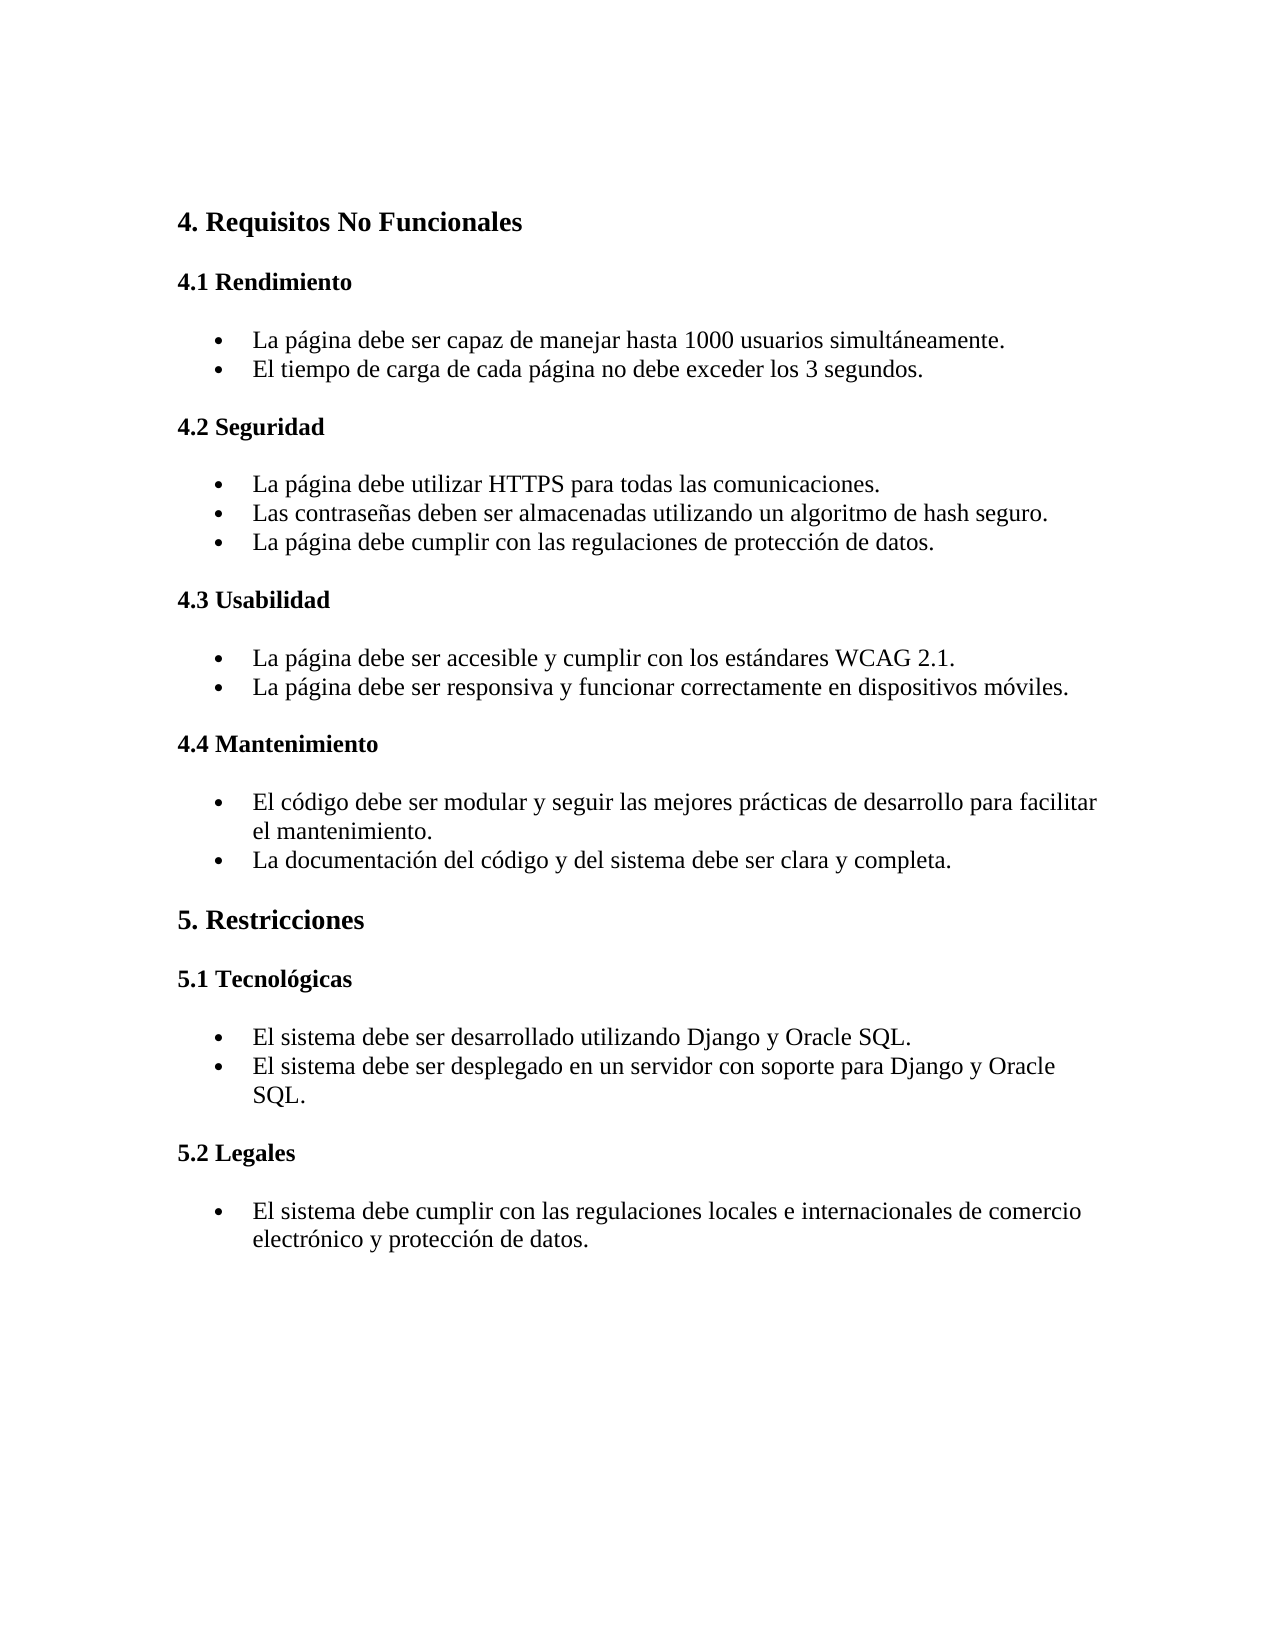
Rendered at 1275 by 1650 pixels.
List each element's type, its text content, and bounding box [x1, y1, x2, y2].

list El tiempo de carga de cada página no debe exceder los 3 segundos. [215, 354, 1098, 382]
list El sistema debe ser desplegado en un servidor con soporte para Django y Oracle SQL. [215, 1051, 1098, 1109]
text 5.1 Tecnológicas [177, 964, 1098, 993]
list La página debe ser responsiva y funcionar correctamente en dispositivos móviles. [215, 672, 1098, 700]
text 4.1 Rendimiento [177, 267, 1098, 296]
list La página debe ser capaz de manejar hasta 1000 usuarios simultáneamente. [215, 325, 1098, 354]
list La página debe utilizar HTTPS para todas las comunicaciones. [215, 469, 1098, 498]
list El sistema debe cumplir con las regulaciones locales e internacionales de comercio electrónico y protección de datos. [215, 1196, 1098, 1253]
text 4. Requisitos No Funcionales [177, 206, 1098, 238]
text 4.3 Usabilidad [177, 585, 1098, 614]
list Las contraseñas deben ser almacenadas utilizando un algoritmo de hash seguro. [215, 498, 1098, 527]
list La página debe ser accesible y cumplir con los estándares WCAG 2.1. [215, 643, 1098, 672]
text 4.4 Mantenimiento [177, 729, 1098, 758]
text 5. Restricciones [177, 903, 1098, 935]
text 5.2 Legales [177, 1138, 1098, 1167]
list El sistema debe ser desarrollado utilizando Django y Oracle SQL. [215, 1022, 1098, 1051]
list La página debe cumplir con las regulaciones de protección de datos. [215, 527, 1098, 556]
list El código debe ser modular y seguir las mejores prácticas de desarrollo para facilitar el mantenimiento. [215, 787, 1098, 845]
text 4.2 Seguridad [177, 412, 1098, 440]
list La documentación del código y del sistema debe ser clara y completa. [215, 845, 1098, 874]
